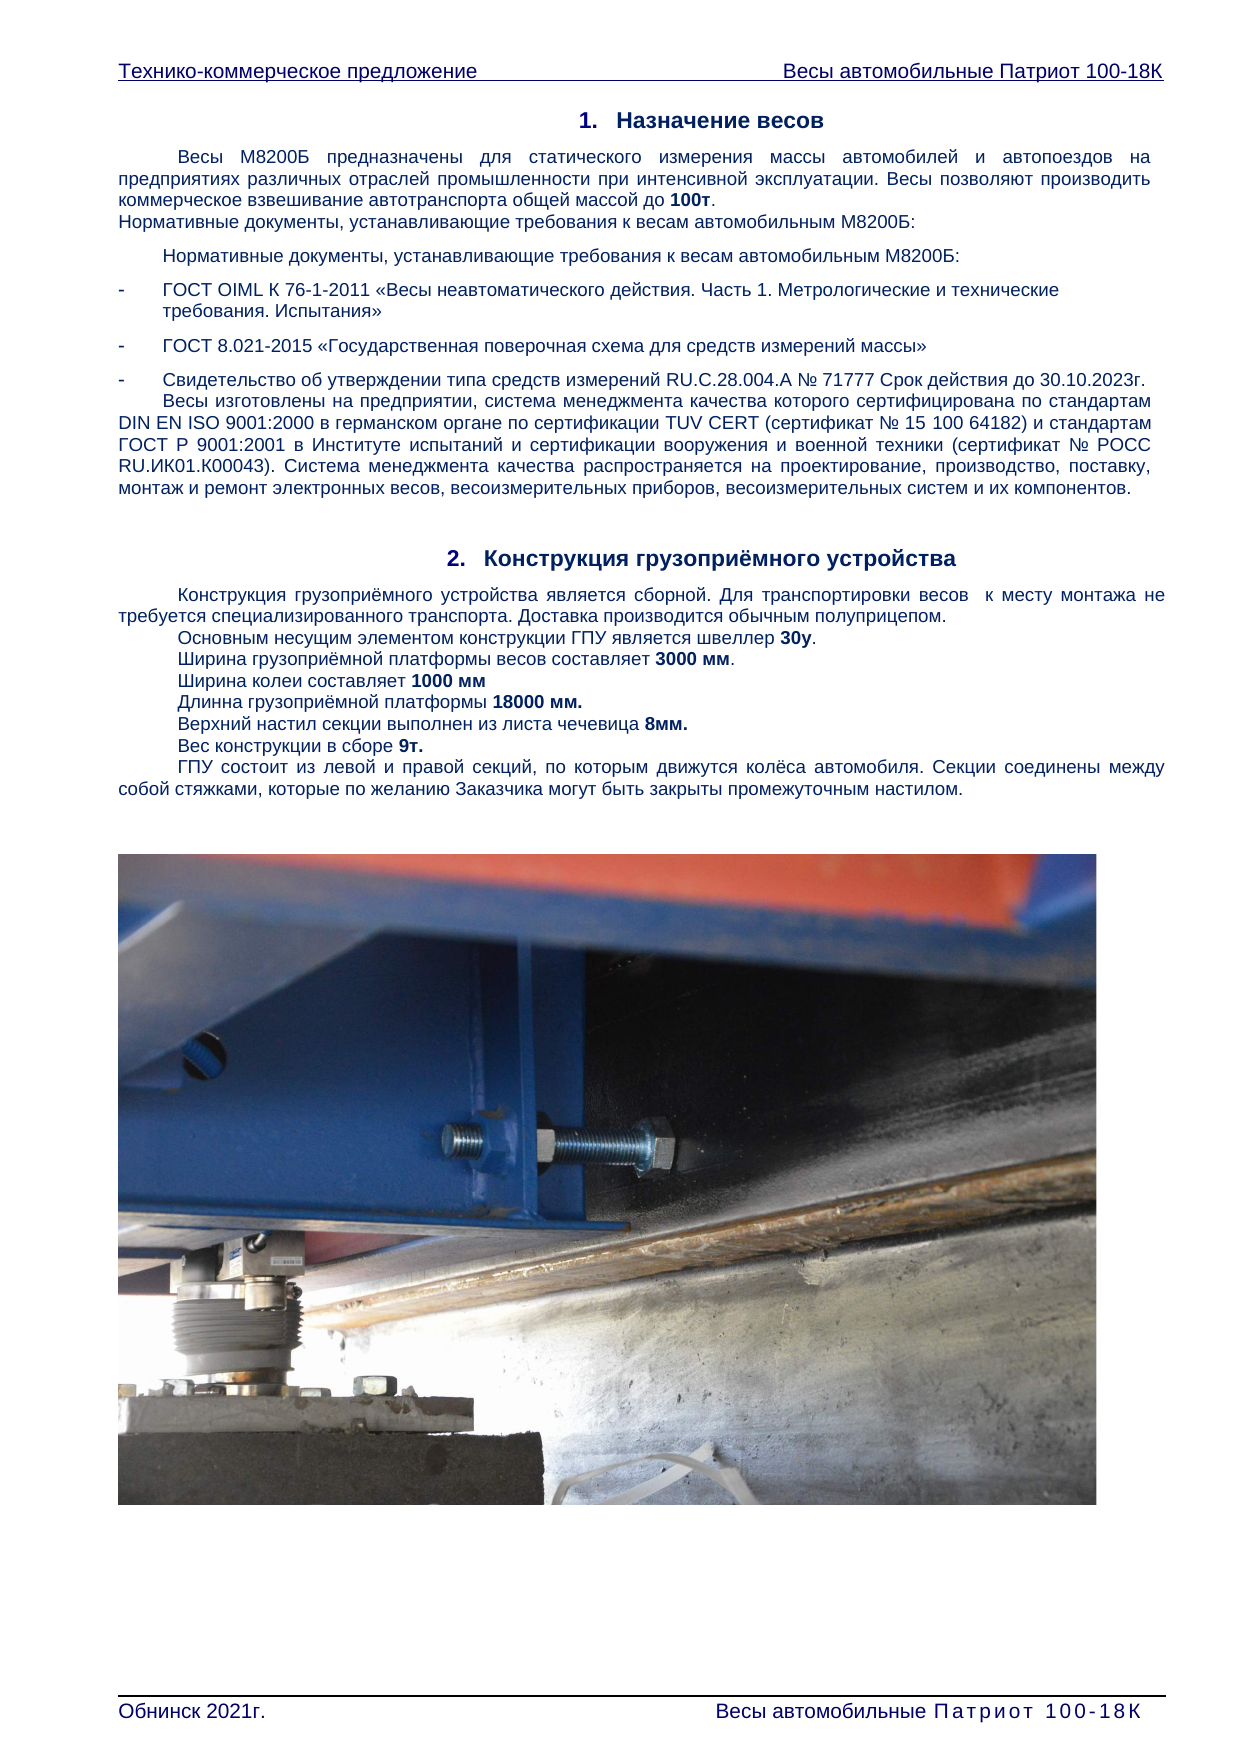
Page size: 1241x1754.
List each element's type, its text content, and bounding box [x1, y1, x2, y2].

list Свидетельство об утверждении типа средств измерений RU.C.28.004.A № 71777 Срок действия до 30.10.2023г. [118, 368, 1152, 390]
text Нормативные документы, устанавливающие требования к весам автомобильным М8200Б: [118, 244, 1152, 266]
text Весы М8200Б предназначены для статического измерения массы автомобилей и автопоездов на предприятиях различных отраслей промышленности при интенсивной эксплуатации. Весы позволяют производить коммерческое взвешивание автотранспорта общей массой до 100т. [118, 146, 1152, 211]
text Верхний настил секции выполнен из листа чечевица 8мм. [118, 713, 1166, 734]
text Вес конструкции в сборе 9т. [118, 734, 1166, 756]
text Ширина грузоприёмной платформы весов составляет . [118, 648, 1166, 670]
subtitle Назначение весов [236, 107, 1166, 133]
text Основным несущим элементом конструкции ГПУ является швеллер 30у. [118, 627, 1166, 648]
text Нормативные документы, устанавливающие требования к весам автомобильным М8200Б: [118, 211, 1152, 232]
list ГОСТ 8.021-2015 «Государственная поверочная схема для средств измерений массы» [118, 334, 1152, 356]
text Ширина колеи составляет [118, 670, 1166, 691]
text ГПУ состоит из левой и правой секций, по которым движутся колёса автомобиля. Секции соединены между собой стяжками, которые по желанию Заказчика могут быть закрыты промежуточным настилом. [118, 756, 1166, 799]
picture [118, 854, 1097, 1505]
text Весы изготовлены на предприятии, система менеджмента качества которого сертифицирована по стандартам DIN EN ISO 9001:2000 в германском органе по сертификации TUV CERT (сертификат № 15 100 64182) и стандартам ГОСТ Р 9001:2001 в Институте испытаний и сертификации вооружения и военной техники (сертификат № РОСС RU.ИК01.К00043). Система менеджмента качества распространяется на проектирование, производство, поставку, монтаж и ремонт электронных весов, весоизмерительных приборов, весоизмерительных систем и их компонентов. [118, 390, 1152, 498]
text Длинна грузоприёмной платформы 18000 мм. [118, 691, 1166, 713]
list ГОСТ OIML К 76-1-2011 «Весы неавтоматического действия. Часть 1. Метрологические и технические требования. Испытания» [118, 279, 1152, 322]
subtitle Конструкция грузоприёмного устройства [236, 544, 1166, 571]
text Конструкция грузоприёмного устройства является сборной. Для транспортировки весов к месту монтажа не требуется специализированного транспорта. Доставка производится обычным полуприцепом. [118, 583, 1166, 627]
